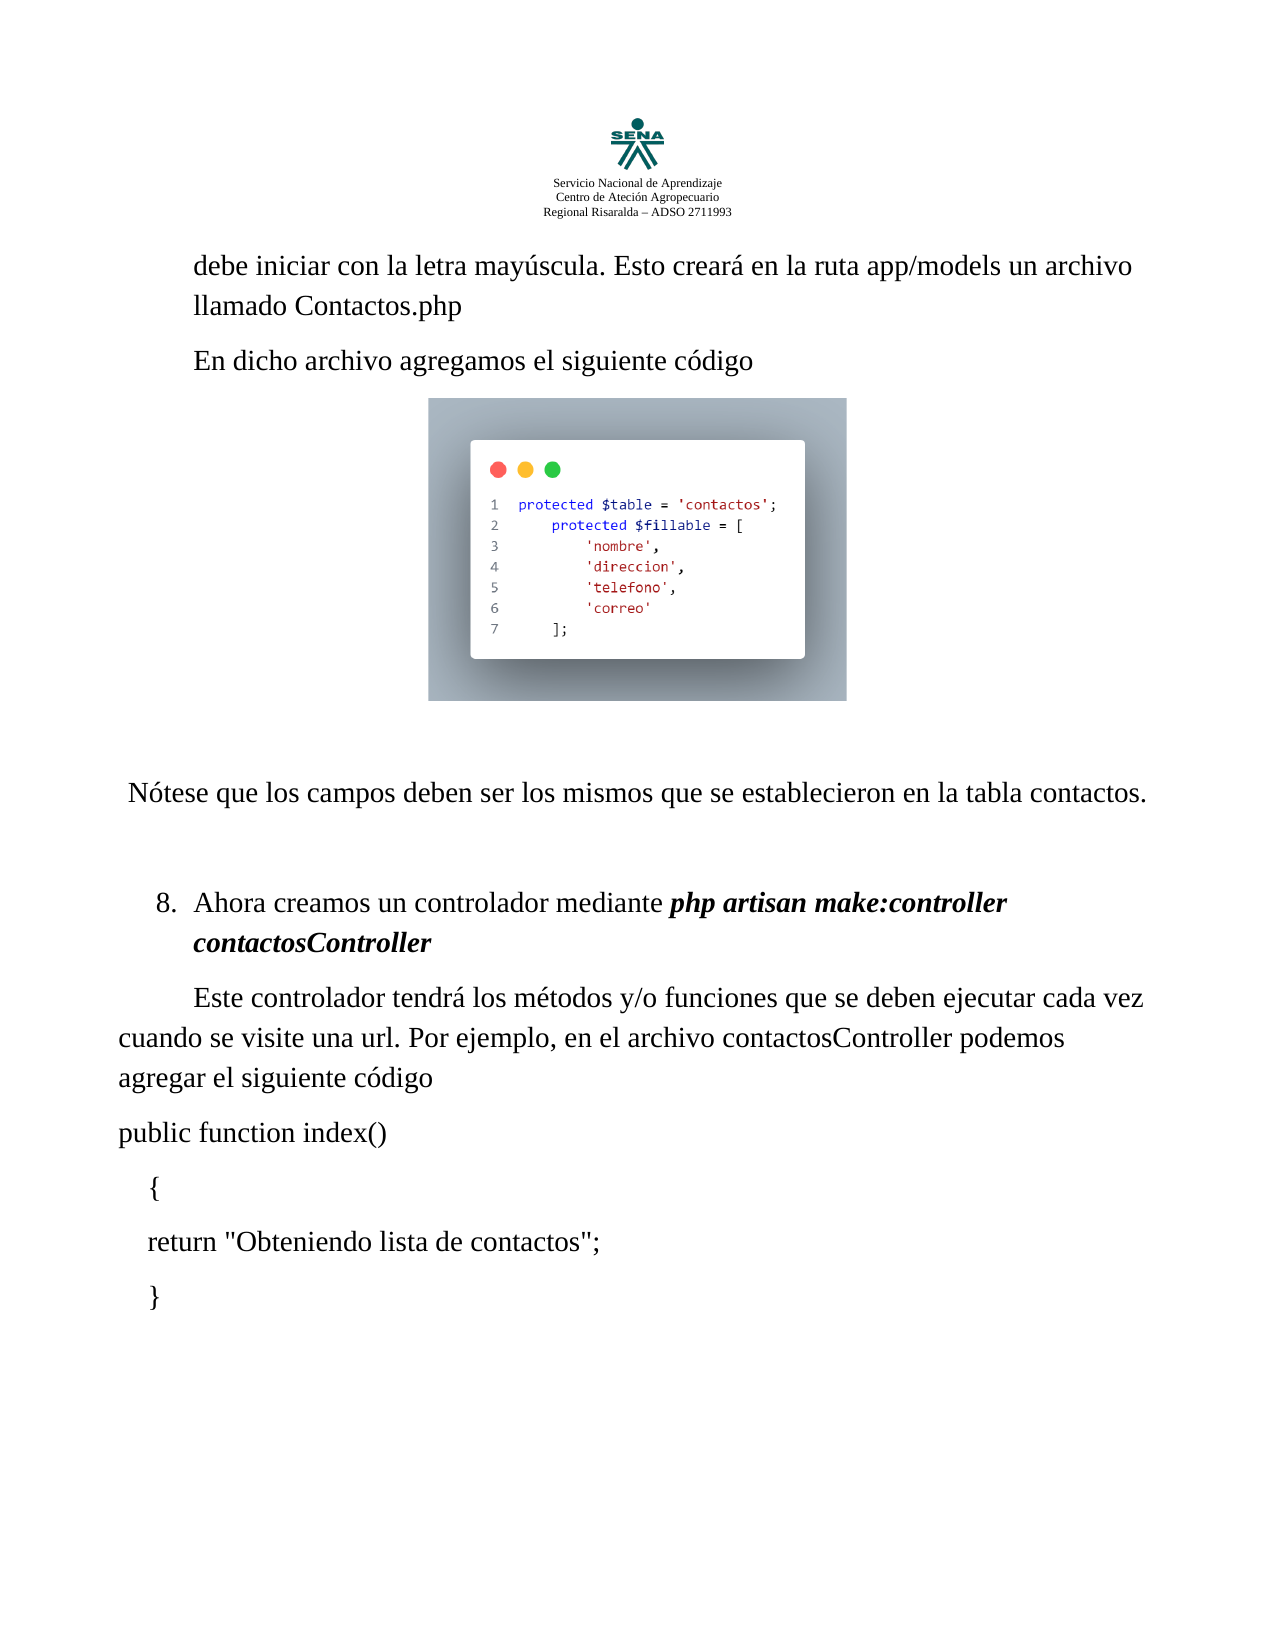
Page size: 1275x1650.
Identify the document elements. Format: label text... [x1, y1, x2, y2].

list Ahora creamos un controlador mediante php artisan make:controller contactosController [156, 885, 1157, 958]
picture [428, 398, 847, 701]
text { [118, 1170, 1157, 1203]
text } [118, 1279, 1157, 1313]
text return "Obteniendo lista de contactos"; [118, 1224, 1157, 1258]
picture [611, 118, 664, 170]
text Este controlador tendrá los métodos y/o funciones que se deben ejecutar cada vez cuando se visite una url. Por ejemplo, en el archivo contactosController podemos agregar el siguiente código [118, 980, 1157, 1094]
text public function index() [118, 1115, 1157, 1148]
text En dicho archivo agregamos el siguiente código [118, 343, 1157, 377]
text Nótese que los campos deben ser los mismos que se establecieron en la tabla contactos. [118, 775, 1157, 809]
